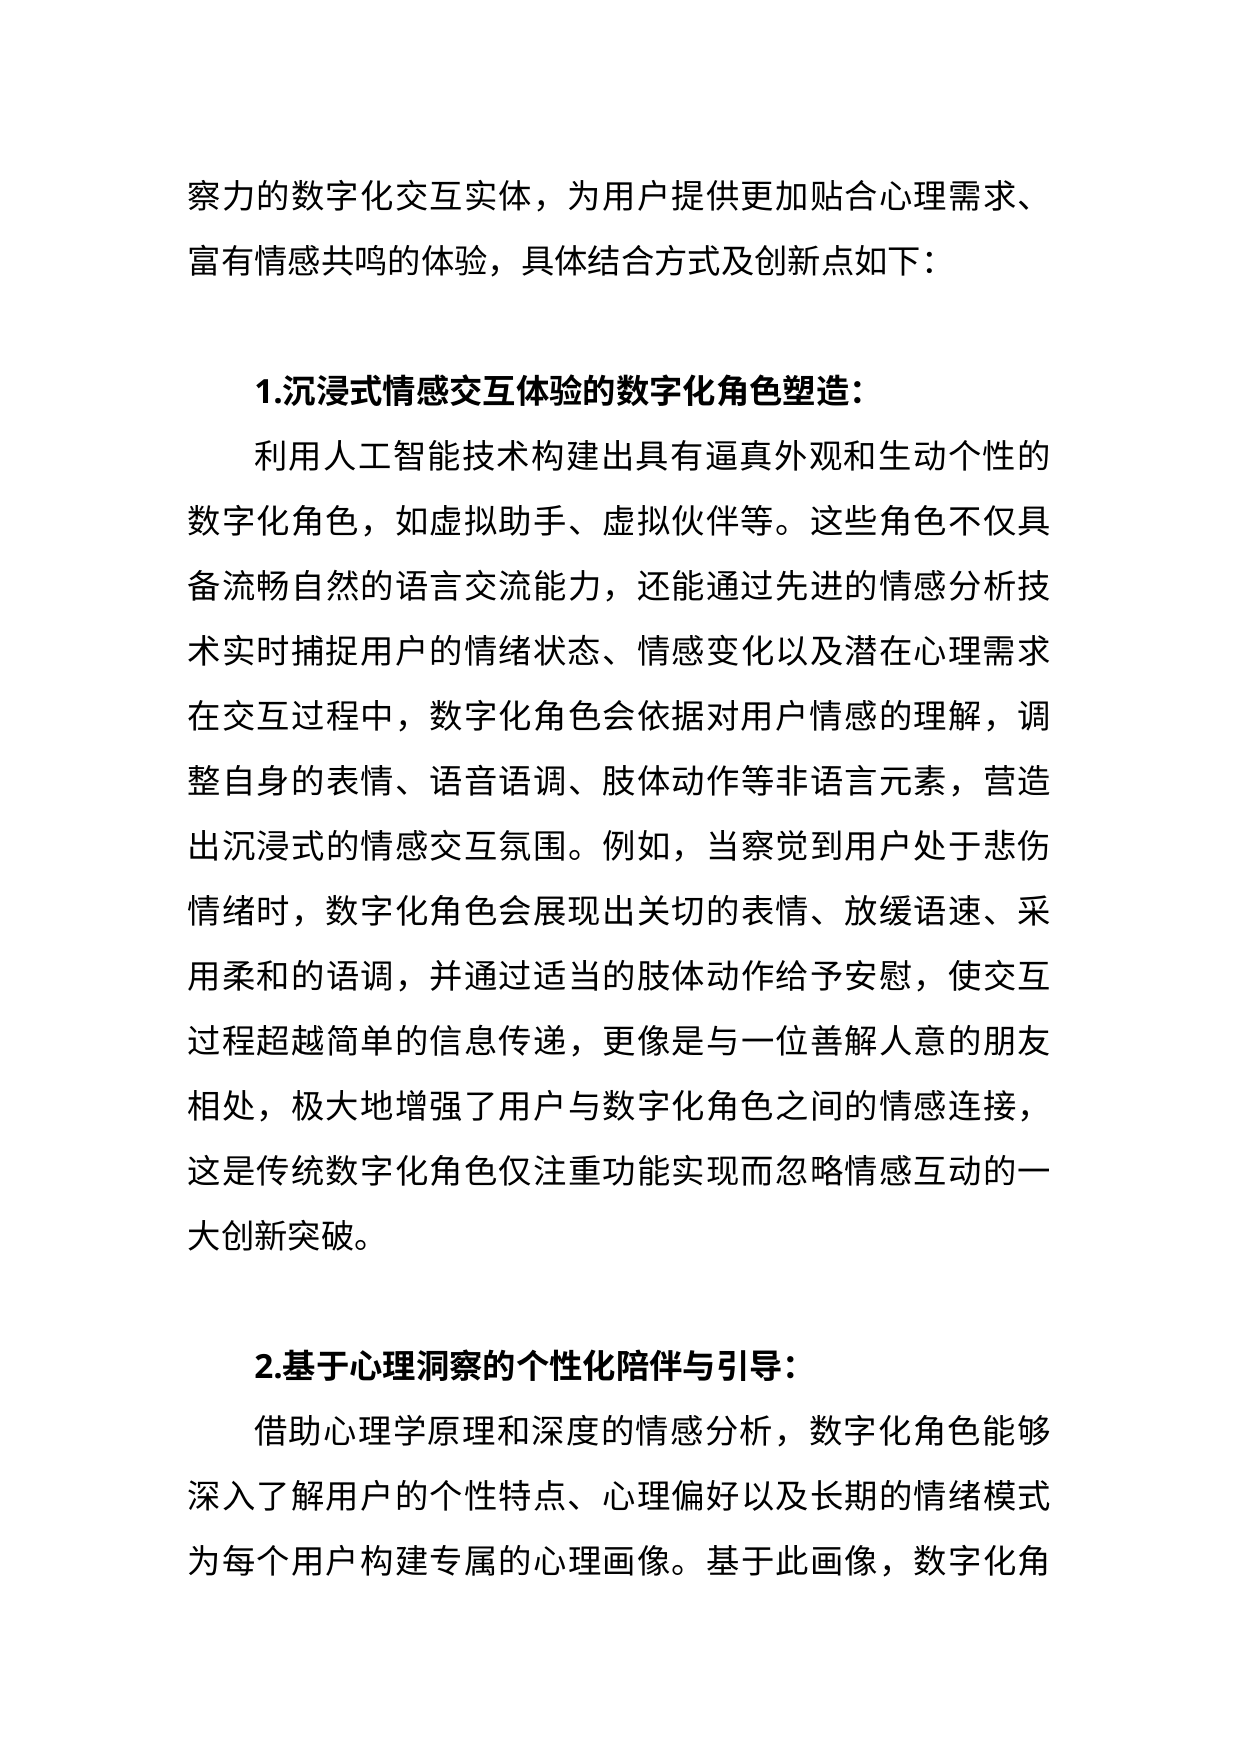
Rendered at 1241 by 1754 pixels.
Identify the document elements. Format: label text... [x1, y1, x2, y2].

text 基于心理洞察的个性化陪伴与引导： [187, 1332, 1053, 1397]
text 沉浸式情感交互体验的数字化角色塑造： [187, 357, 1053, 422]
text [187, 1397, 1053, 1592]
text 利用人工智能技术构建出具有逼真外观和生动个性的数字化角色，如虚拟助手、虚拟伙伴等。这些角色不仅具备流畅自然的语言交流能力，还能通过先进的情感分析技术实时捕捉用户的情绪状态、情感变化以及潜在心理需求。在交互过程中，数字化角色会依据对用户情感的理解，调整自身的表情、语音语调、肢体动作等非语言元素，营造出沉浸式的情感交互氛围。例如，当察觉到用户处于悲伤情绪时，数字化角色会展现出关切的表情、放缓语速、采用柔和的语调，并通过适当的肢体动作给予安慰，使交互过程超越简单的信息传递，更像是与一位善解人意的朋友相处，极大地增强了用户与数字化角色之间的情感连接，这是传统数字化角色仅注重功能实现而忽略情感互动的一大创新突破。 [187, 422, 1053, 1267]
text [187, 162, 1053, 292]
